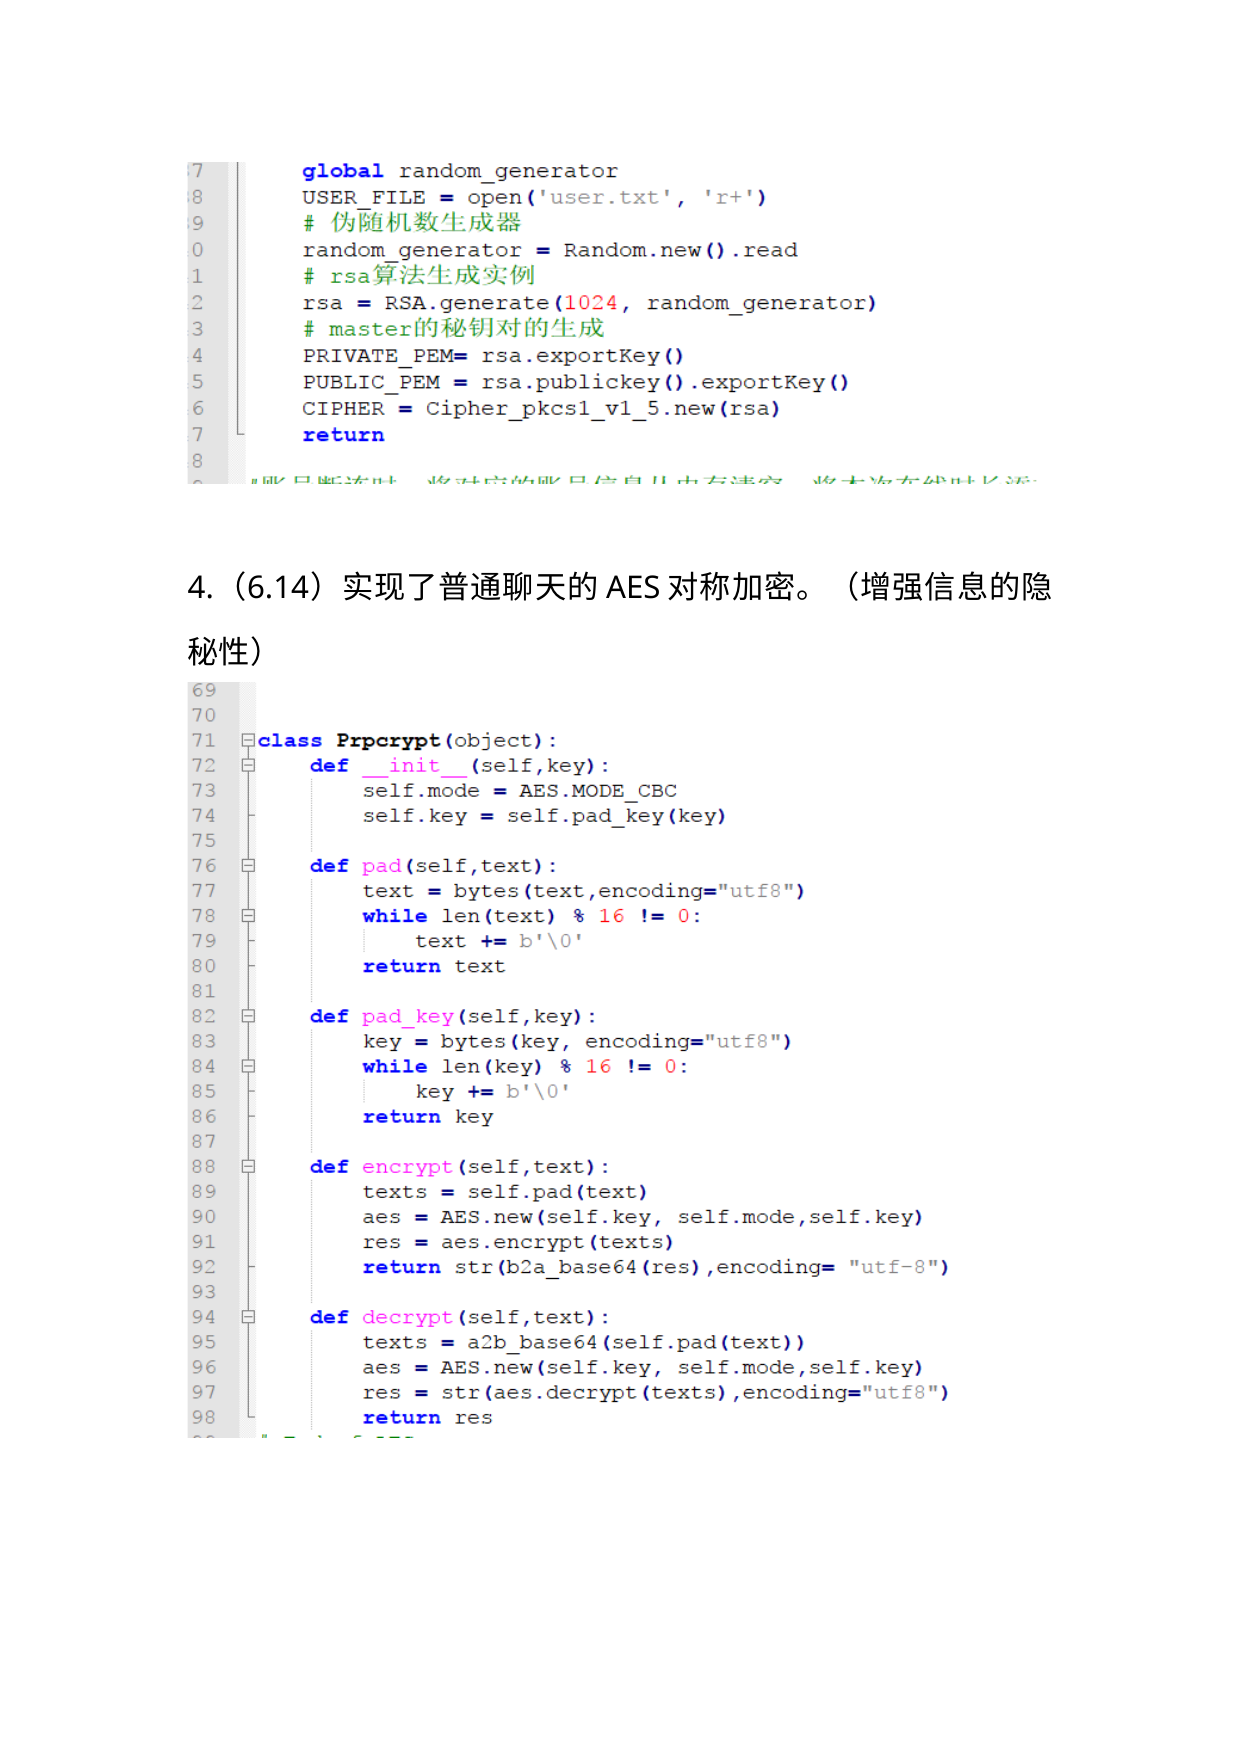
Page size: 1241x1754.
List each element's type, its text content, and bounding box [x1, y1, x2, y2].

picture [187, 162, 1037, 484]
picture [187, 682, 1053, 1438]
text 4.（6.14）实现了普通聊天的AES对称加密。（增强信息的隐秘性） [187, 552, 1053, 682]
